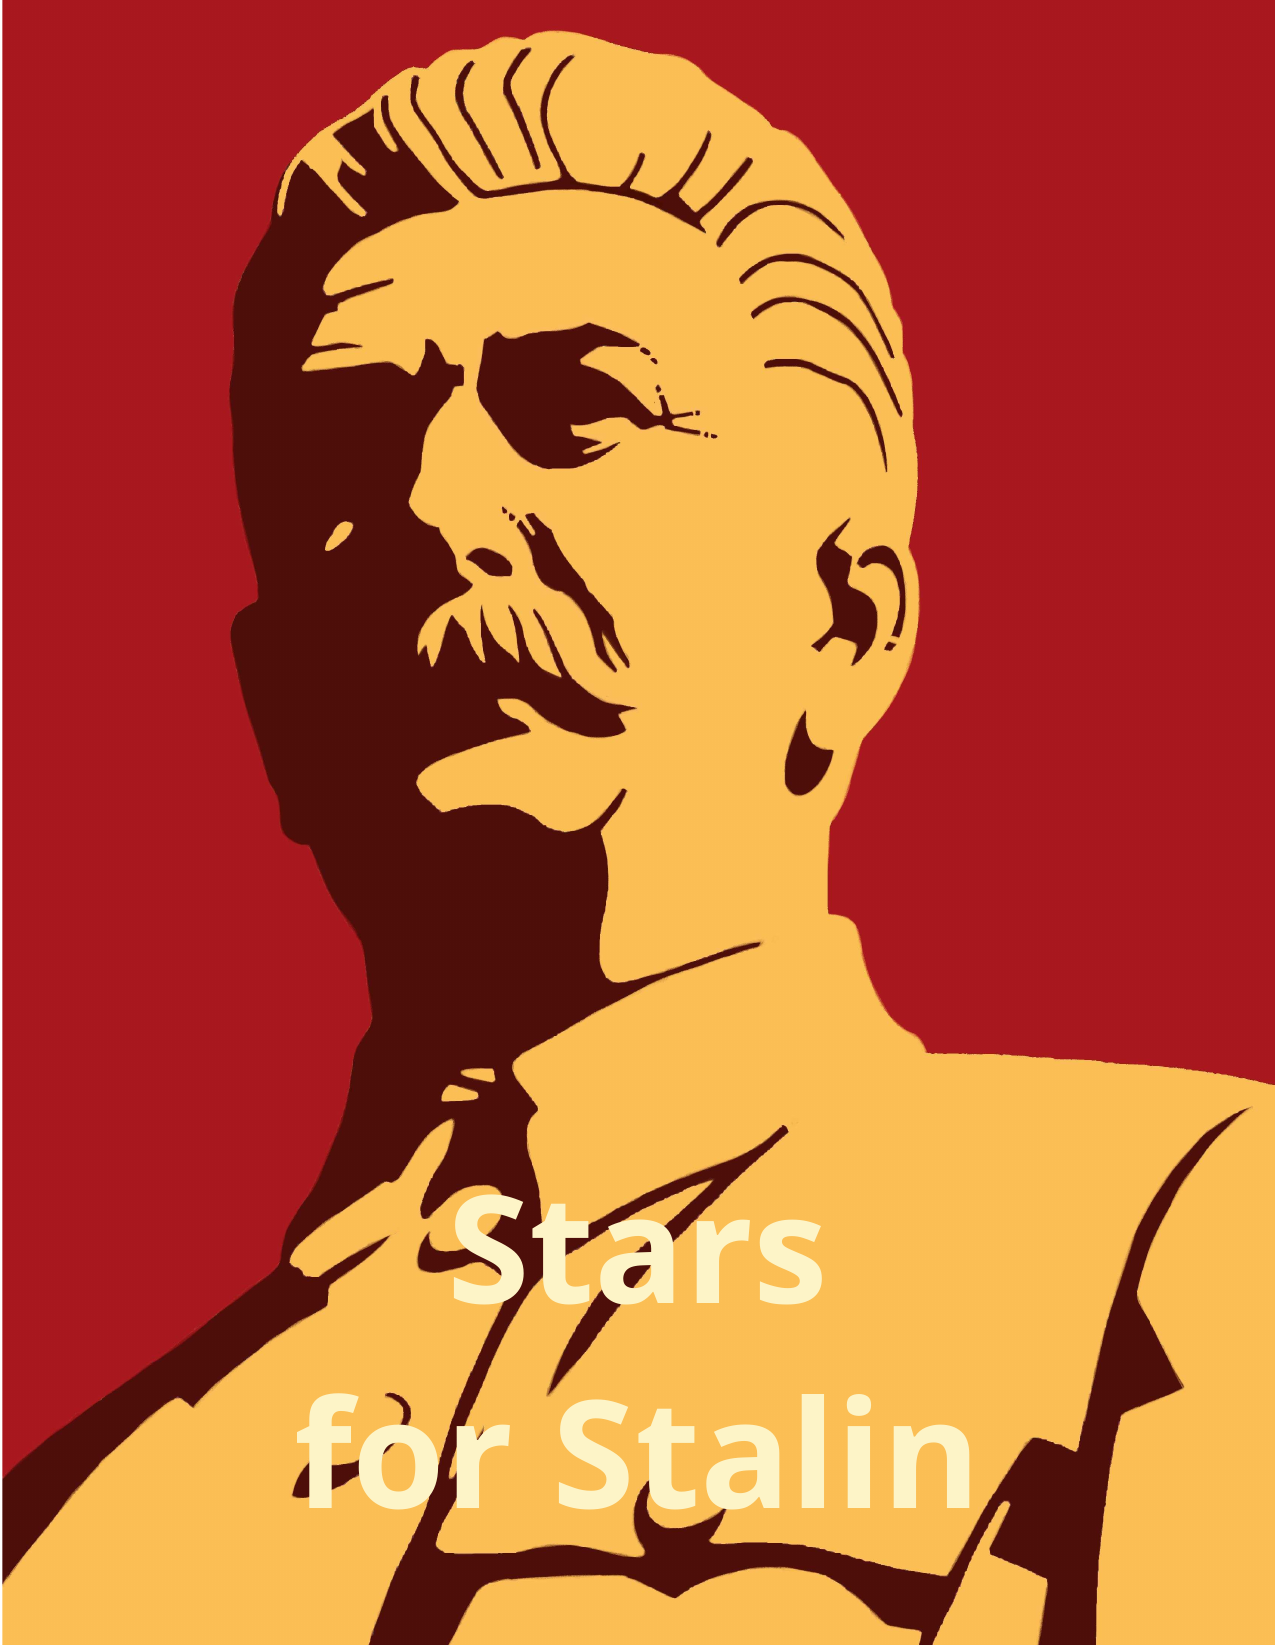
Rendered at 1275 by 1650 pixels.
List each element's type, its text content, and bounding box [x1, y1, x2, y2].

text for Stalin [75, 1348, 1200, 1552]
text Stars [75, 1143, 1200, 1348]
picture [2, 0, 1275, 1645]
